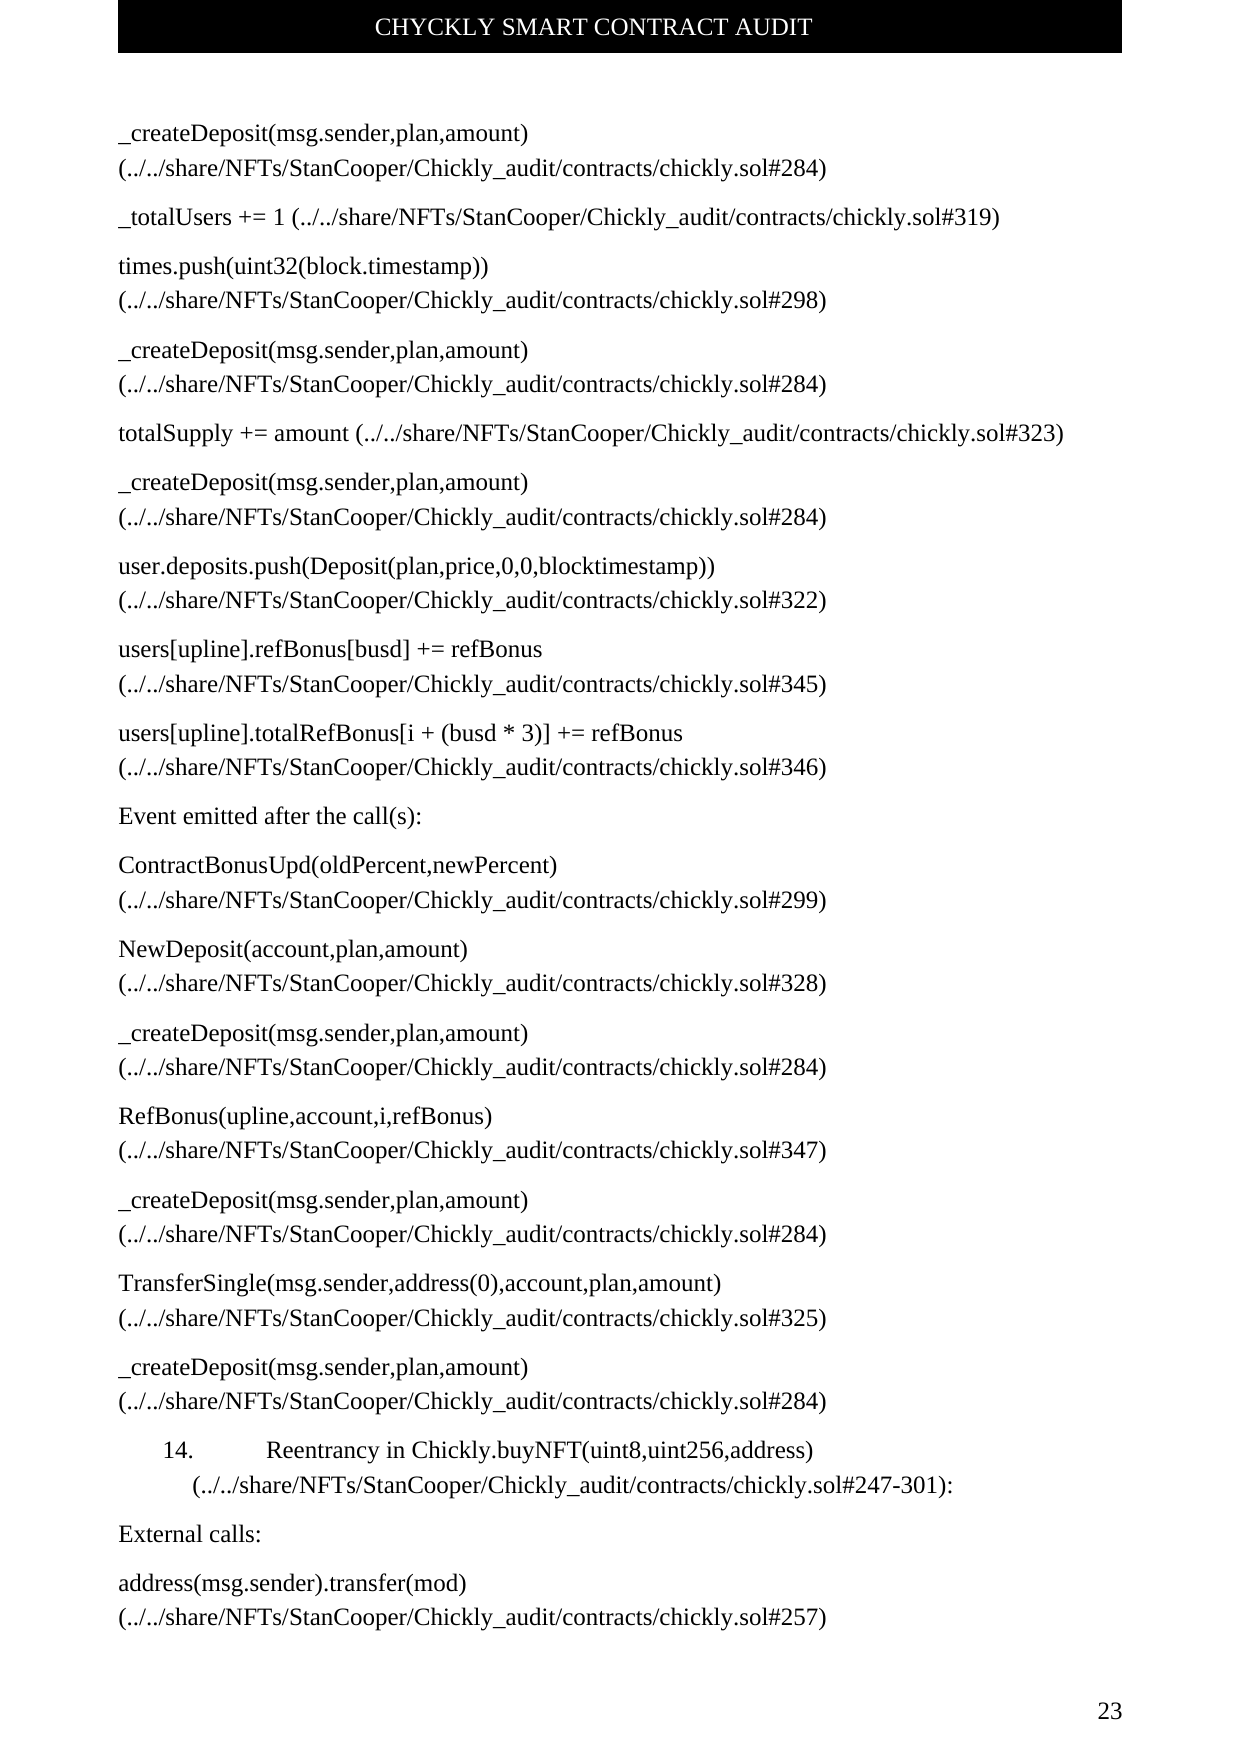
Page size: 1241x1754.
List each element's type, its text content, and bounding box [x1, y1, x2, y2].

list NewDeposit(account,plan,amount) (../../share/NFTs/StanCooper/Chickly_audit/contracts/chickly.sol#328) [118, 934, 1122, 997]
list _totalUsers += 1 (../../share/NFTs/StanCooper/Chickly_audit/contracts/chickly.sol#319) [118, 202, 1122, 231]
list user.deposits.push(Deposit(plan,price,0,0,blocktimestamp)) (../../share/NFTs/StanCooper/Chickly_audit/contracts/chickly.sol#322) [118, 551, 1122, 614]
list _createDeposit(msg.sender,plan,amount) (../../share/NFTs/StanCooper/Chickly_audit/contracts/chickly.sol#284) [118, 335, 1122, 398]
list _createDeposit(msg.sender,plan,amount) (../../share/NFTs/StanCooper/Chickly_audit/contracts/chickly.sol#284) [118, 1352, 1122, 1415]
list _createDeposit(msg.sender,plan,amount) (../../share/NFTs/StanCooper/Chickly_audit/contracts/chickly.sol#284) [118, 1185, 1122, 1248]
list address(msg.sender).transfer(mod) (../../share/NFTs/StanCooper/Chickly_audit/contracts/chickly.sol#257) [118, 1568, 1122, 1631]
list Reentrancy in Chickly.buyNFT(uint8,uint256,address) (../../share/NFTs/StanCooper/Chickly_audit/contracts/chickly.sol#247-301): [162, 1435, 1122, 1498]
list users[upline].refBonus[busd] += refBonus (../../share/NFTs/StanCooper/Chickly_audit/contracts/chickly.sol#345) [118, 634, 1122, 698]
list ContractBonusUpd(oldPercent,newPercent) (../../share/NFTs/StanCooper/Chickly_audit/contracts/chickly.sol#299) [118, 851, 1122, 914]
list RefBonus(upline,account,i,refBonus) (../../share/NFTs/StanCooper/Chickly_audit/contracts/chickly.sol#347) [118, 1101, 1122, 1164]
list _createDeposit(msg.sender,plan,amount) (../../share/NFTs/StanCooper/Chickly_audit/contracts/chickly.sol#284) [118, 1018, 1122, 1081]
list External calls: [118, 1519, 1122, 1548]
list Event emitted after the call(s): [118, 801, 1122, 830]
list times.push(uint32(block.timestamp)) (../../share/NFTs/StanCooper/Chickly_audit/contracts/chickly.sol#298) [118, 251, 1122, 314]
list users[upline].totalRefBonus[i + (busd * 3)] += refBonus (../../share/NFTs/StanCooper/Chickly_audit/contracts/chickly.sol#346) [118, 718, 1122, 781]
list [118, 118, 1122, 182]
list totalSupply += amount (../../share/NFTs/StanCooper/Chickly_audit/contracts/chickly.sol#323) [118, 418, 1122, 447]
list TransferSingle(msg.sender,address(0),account,plan,amount) (../../share/NFTs/StanCooper/Chickly_audit/contracts/chickly.sol#325) [118, 1268, 1122, 1331]
list _createDeposit(msg.sender,plan,amount) (../../share/NFTs/StanCooper/Chickly_audit/contracts/chickly.sol#284) [118, 467, 1122, 531]
